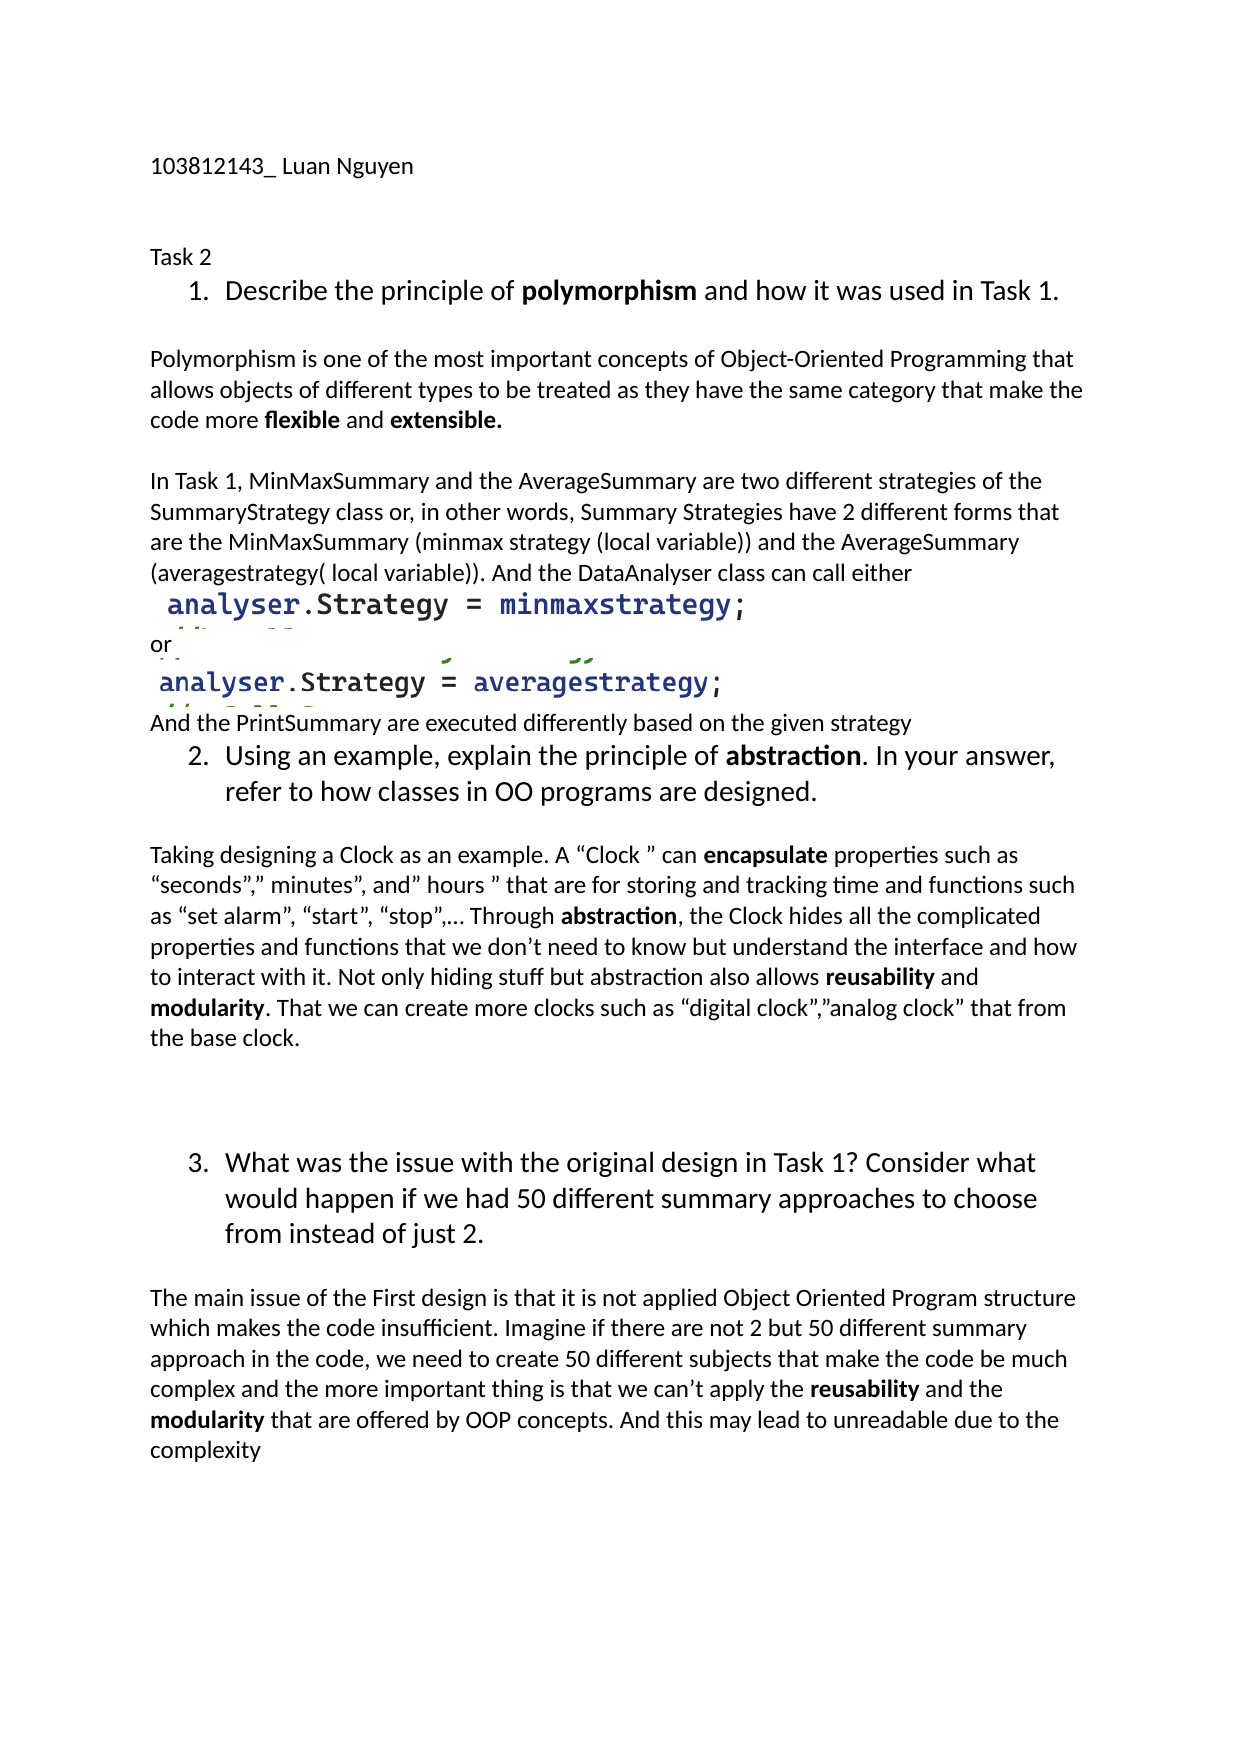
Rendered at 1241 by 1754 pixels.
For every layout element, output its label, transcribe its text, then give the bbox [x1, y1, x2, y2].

list Describe the principle of polymorphism and how it was used in Task 1. [187, 272, 1090, 308]
list Using an example, explain the principle of abstraction. In your answer, refer to how classes in OO programs are designed. [187, 737, 1090, 809]
text Taking designing a Clock as an example. A “Clock ” can encapsulate properties such as “seconds”,” minutes”, and” hours ” that are for storing and tracking time and functions such as “set alarm”, “start”, “stop”,… Through abstraction, the Clock hides all the complicated properties and functions that we don’t need to know but understand the interface and how to interact with it. Not only hiding stuff but abstraction also allows reusability and modularity. That we can create more clocks such as “digital clock”,”analog clock” that from the base clock. [150, 839, 1090, 1053]
text 103812143_ Luan Nguyen [150, 150, 1090, 181]
picture [150, 658, 743, 707]
text or [150, 628, 1090, 659]
text And the PrintSummary are executed differently based on the given strategy [150, 707, 1090, 737]
text In Task 1, MinMaxSummary and the AverageSummary are two different strategies of the SummaryStrategy class or, in other words, Summary Strategies have 2 different forms that are the MinMaxSummary (minmax strategy (local variable)) and the AverageSummary (averagestrategy( local variable)). And the DataAnalyser class can call either [150, 465, 1090, 628]
text The main issue of the First design is that it is not applied Object Oriented Program structure which makes the code insufficient. Imagine if there are not 2 but 50 different summary approach in the code, we need to create 50 different subjects that make the code be much complex and the more important thing is that we can’t apply the reusability and the modularity that are offered by OOP concepts. And this may lead to unreadable due to the complexity [150, 1282, 1090, 1465]
text Polymorphism is one of the most important concepts of Object-Oriented Programming that allows objects of different types to be treated as they have the same category that make the code more flexible and extensible. [150, 343, 1090, 435]
picture [150, 587, 765, 629]
text Task 2 [150, 242, 1090, 272]
